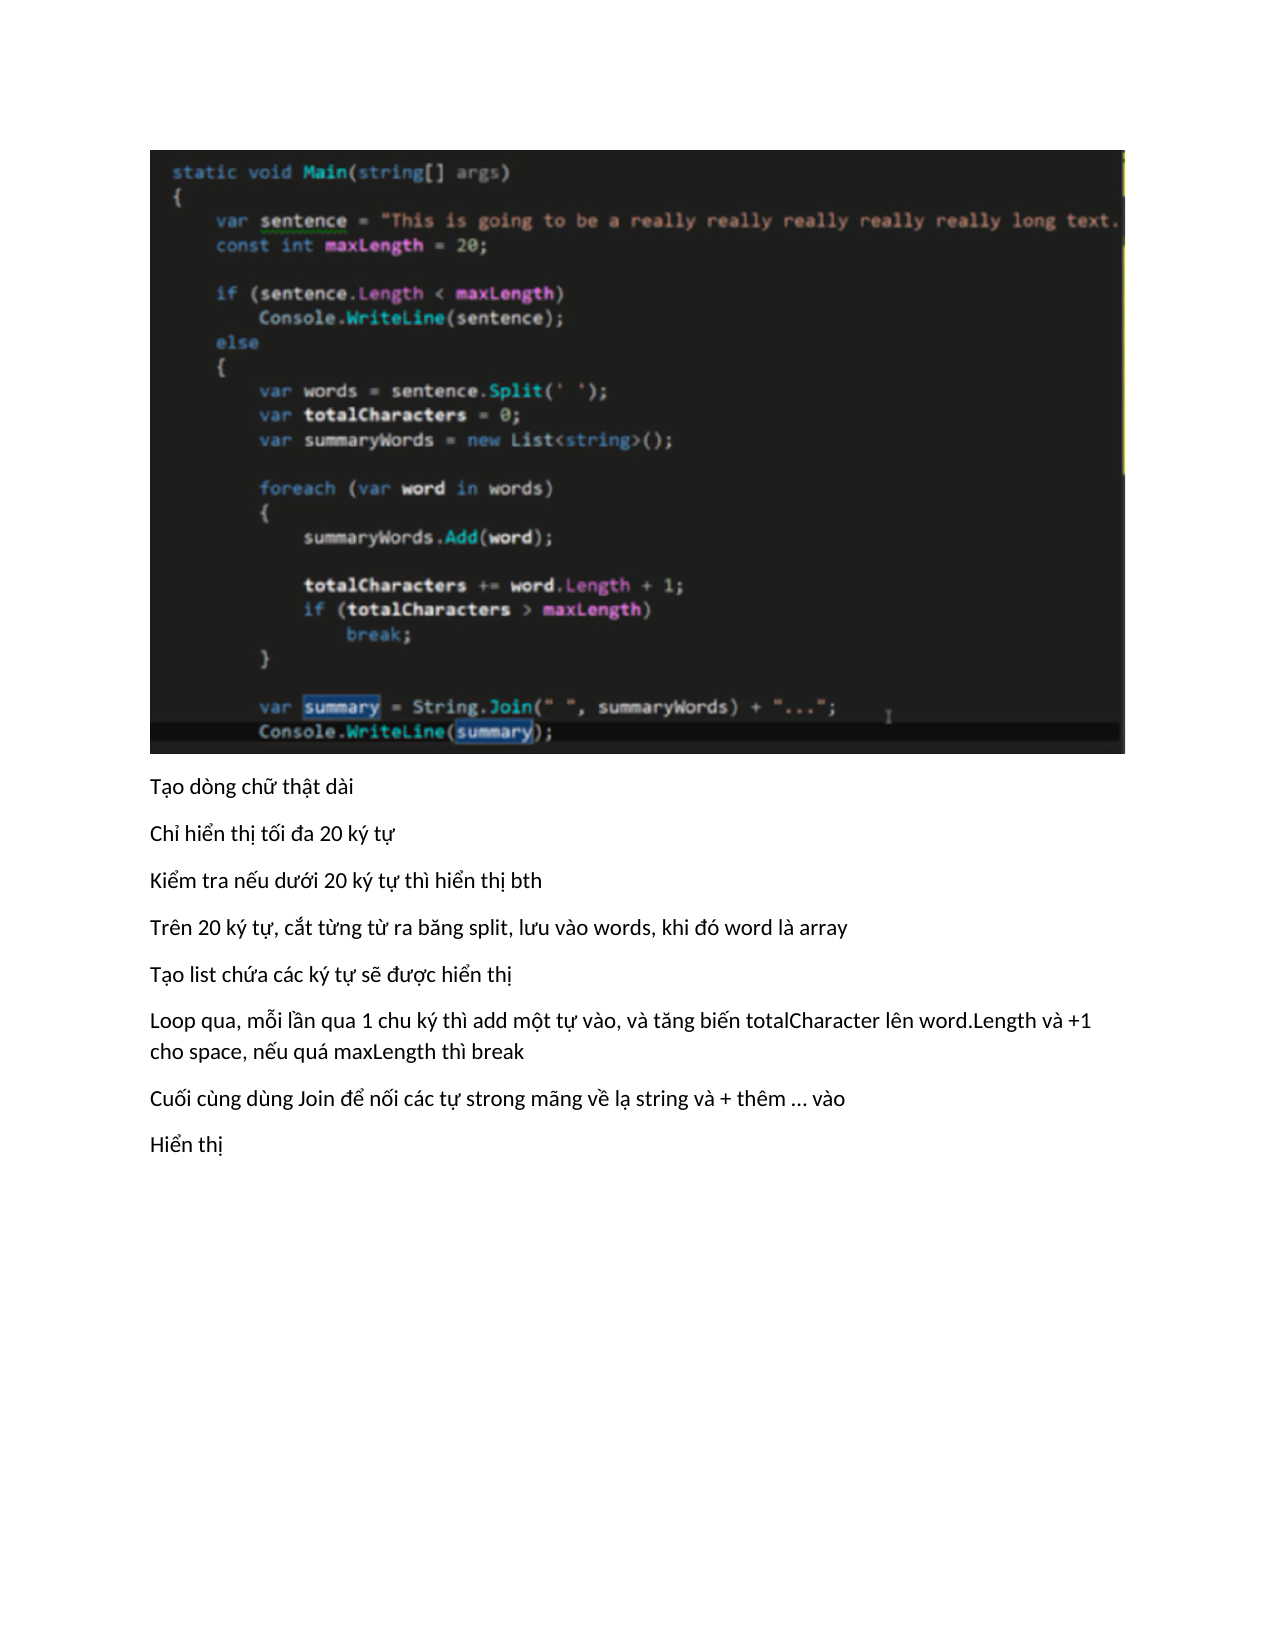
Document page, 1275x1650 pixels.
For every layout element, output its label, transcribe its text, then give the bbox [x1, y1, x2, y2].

picture [150, 150, 1125, 754]
text Kiểm tra nếu dưới 20 ký tự thì hiển thị bth [150, 866, 1125, 894]
text Tạo list chứa các ký tự sẽ được hiển thị [150, 960, 1125, 988]
text Cuối cùng dùng Join để nối các tự strong mãng về lạ string và + thêm … vào [150, 1084, 1125, 1112]
text Loop qua, mỗi lần qua 1 chu ký thì add một tự vào, và tăng biến totalCharacter lên word.Length và +1 cho space, nếu quá maxLength thì break [150, 1007, 1125, 1065]
text Tạo dòng chữ thật dài [150, 772, 1125, 800]
text Chỉ hiển thị tối đa 20 ký tự [150, 819, 1125, 847]
text Hiển thị [150, 1131, 1125, 1159]
text Trên 20 ký tự, cắt từng từ ra băng split, lưu vào words, khi đó word là array [150, 913, 1125, 941]
